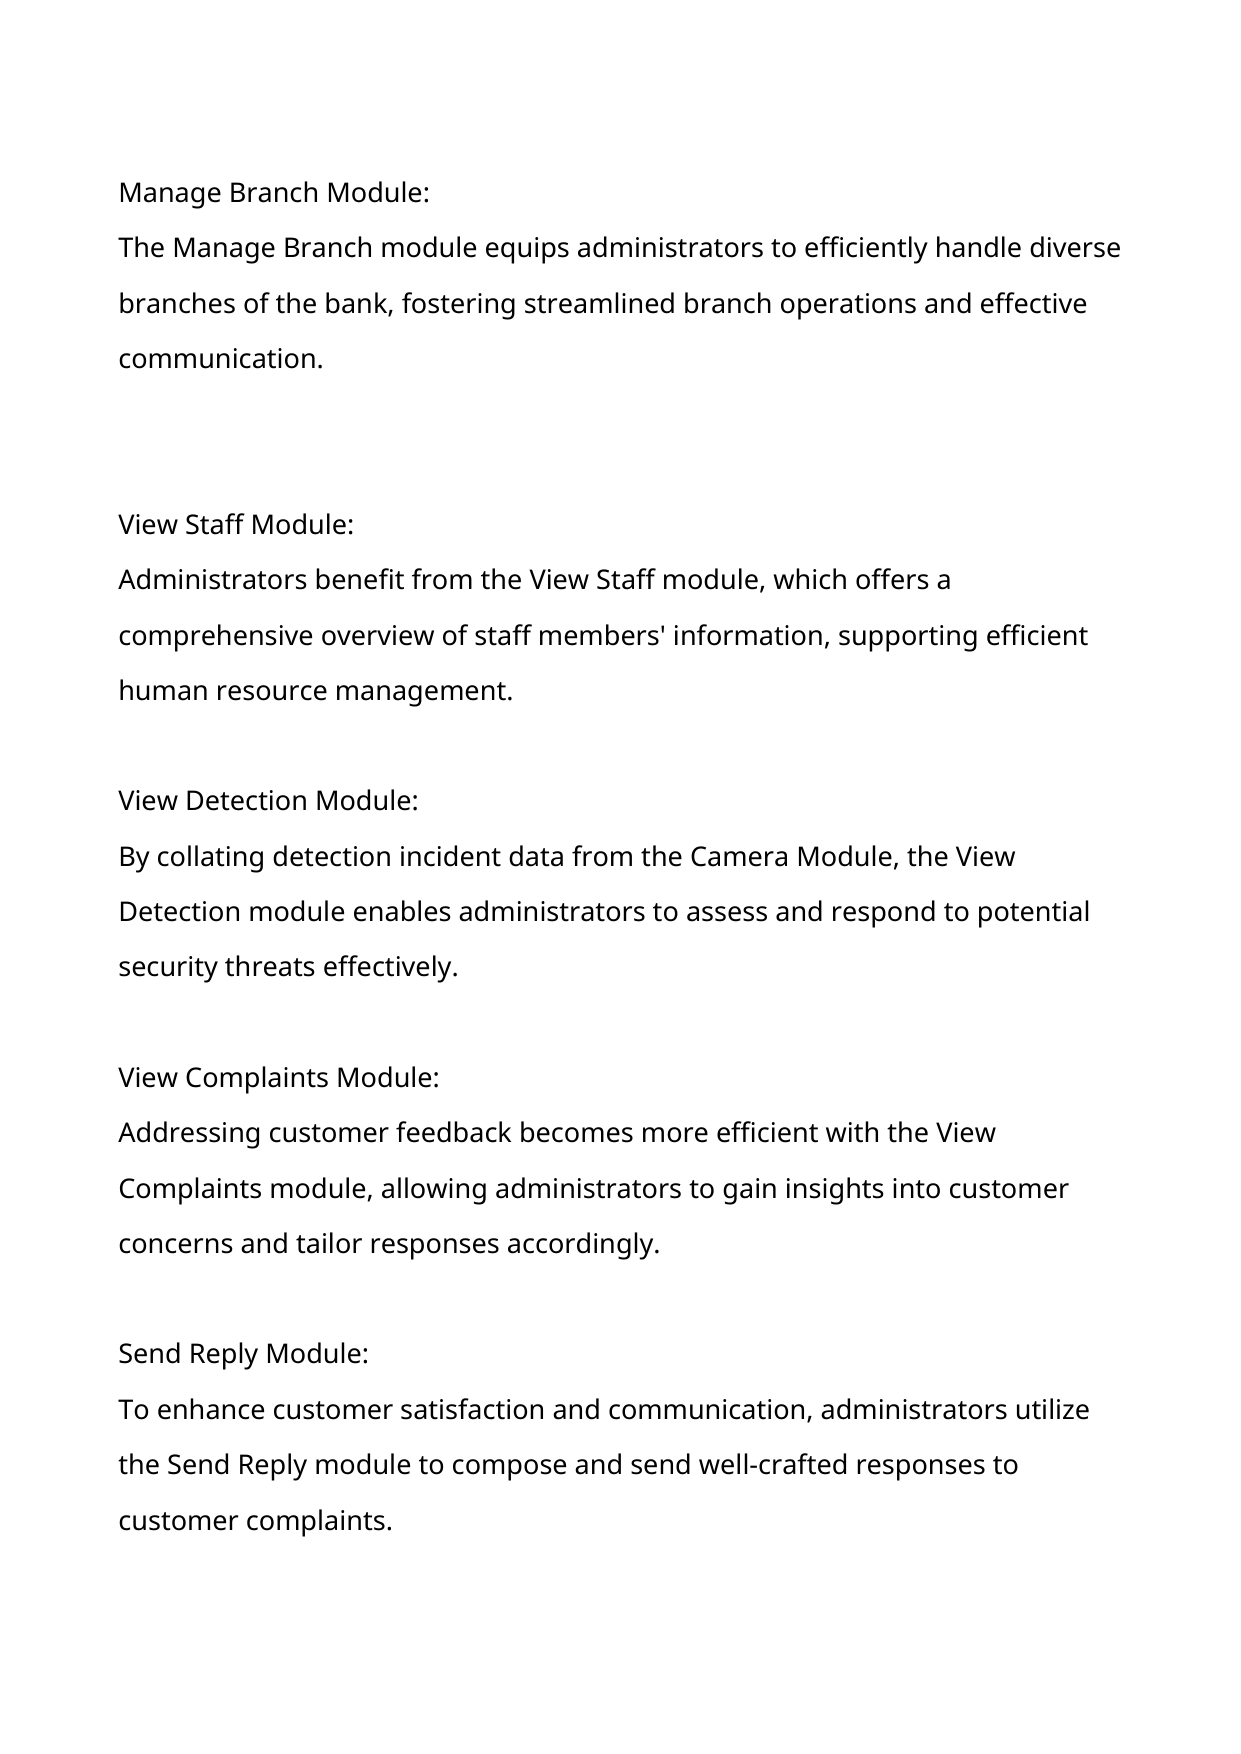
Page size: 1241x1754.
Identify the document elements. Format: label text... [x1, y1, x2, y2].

text The Manage Branch module equips administrators to efficiently handle diverse branches of the bank, fostering streamlined branch operations and effective communication. [118, 229, 1122, 376]
text Addressing customer feedback becomes more efficient with the View Complaints module, allowing administrators to gain insights into customer concerns and tailor responses accordingly. [118, 1114, 1122, 1261]
text View Staff Module: [118, 505, 1122, 542]
text Manage Branch Module: [118, 173, 1122, 210]
text To enhance customer satisfaction and communication, administrators utilize the Send Reply module to compose and send well-crafted responses to customer complaints. [118, 1390, 1122, 1538]
text View Complaints Module: [118, 1058, 1122, 1095]
text Send Reply Module: [118, 1335, 1122, 1372]
text Administrators benefit from the View Staff module, which offers a comprehensive overview of staff members' information, supporting efficient human resource management. [118, 561, 1122, 708]
text View Detection Module: [118, 782, 1122, 819]
text By collating detection incident data from the Camera Module, the View Detection module enables administrators to assess and respond to potential security threats effectively. [118, 837, 1122, 985]
